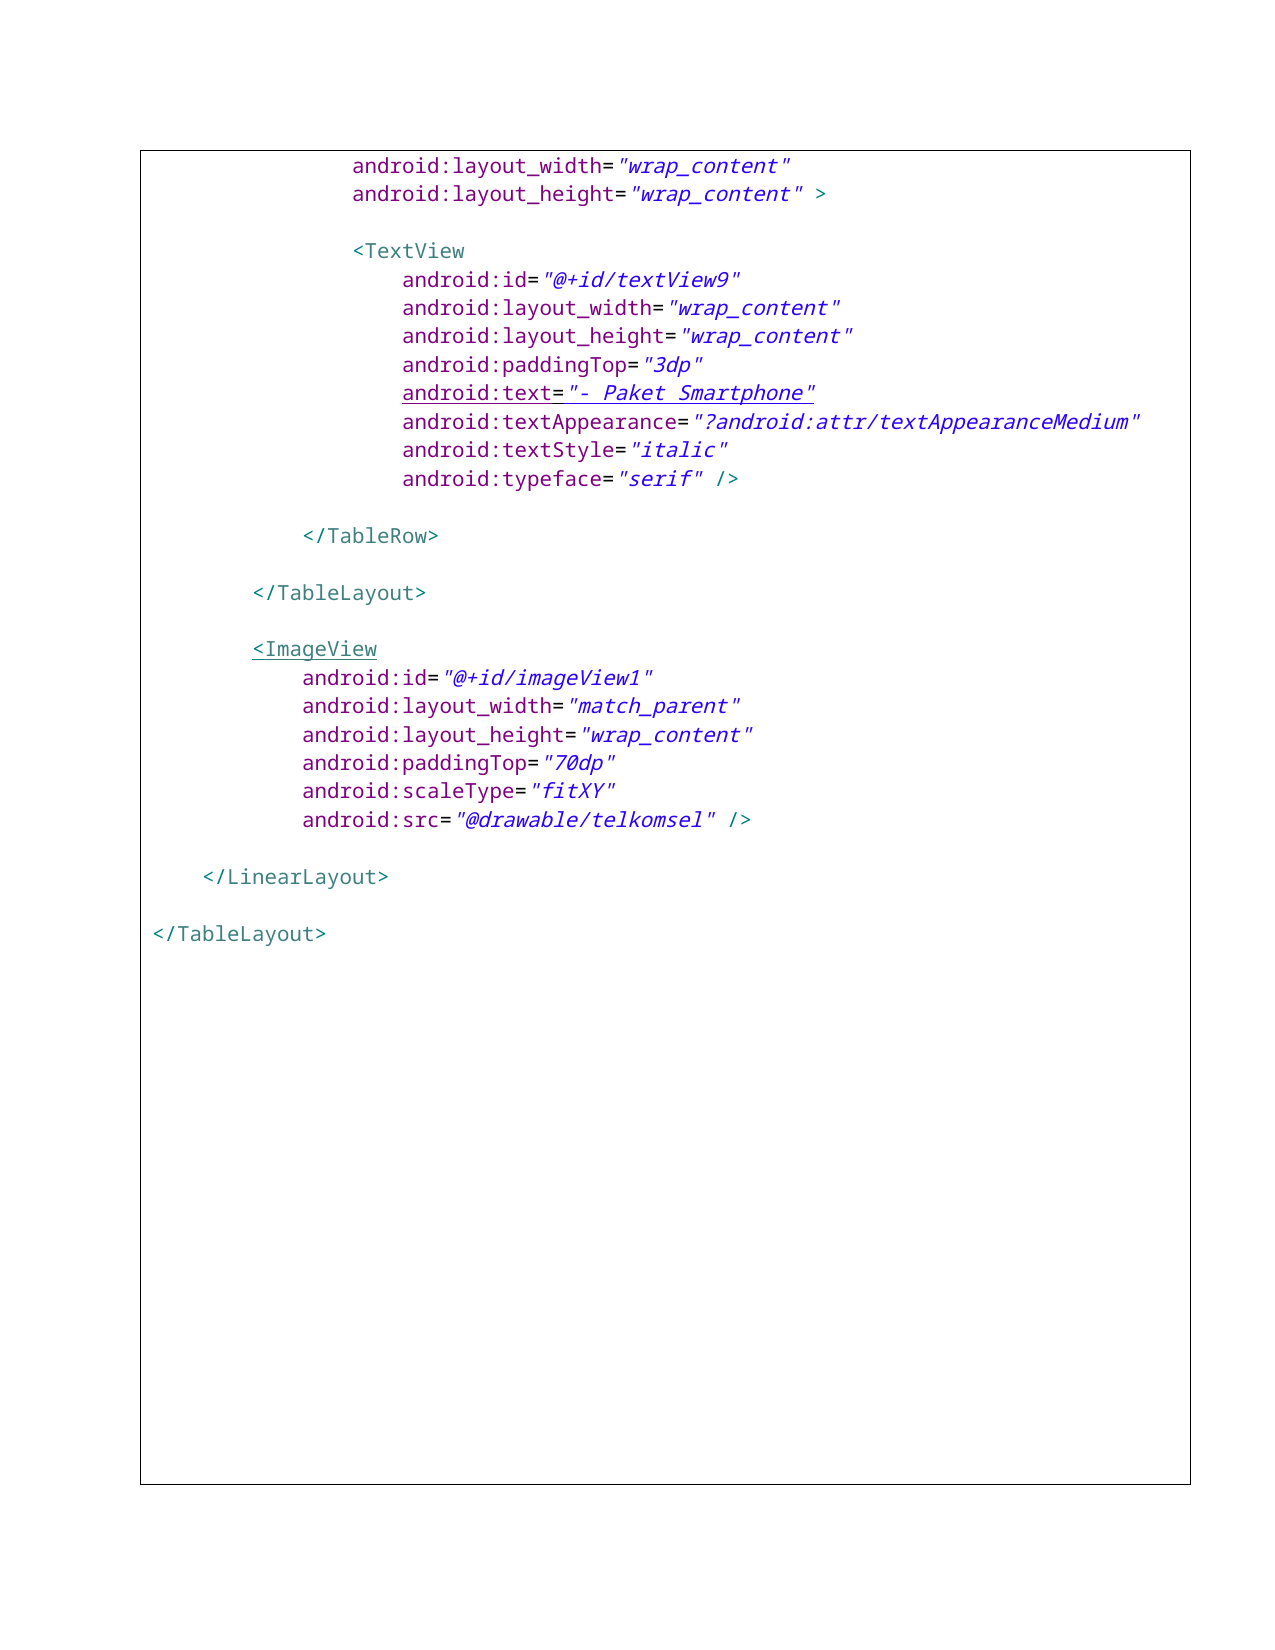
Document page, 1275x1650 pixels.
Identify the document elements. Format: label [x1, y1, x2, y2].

table_header [141, 151, 1190, 1484]
